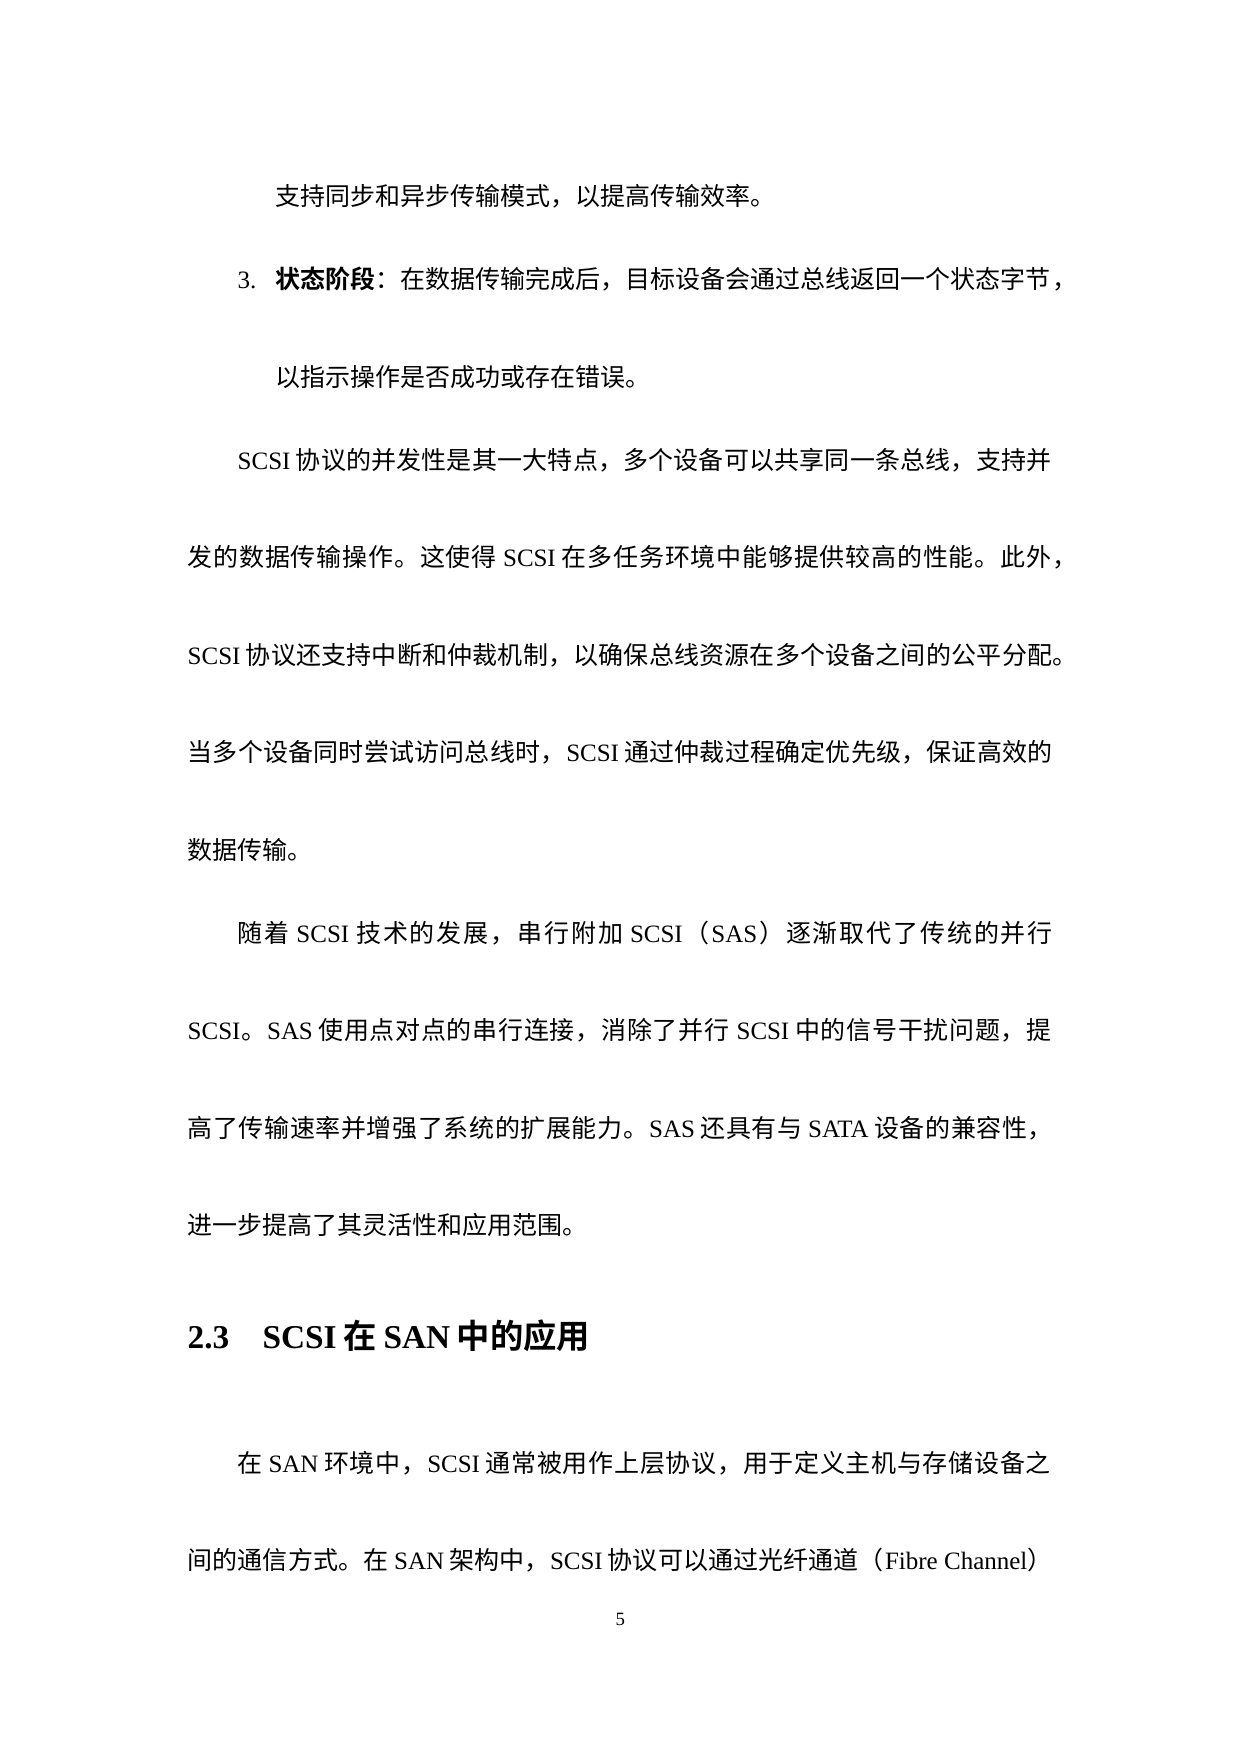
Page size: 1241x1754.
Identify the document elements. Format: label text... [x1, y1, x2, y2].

list 状态阶段：在数据传输完成后，目标设备会通过总线返回一个状态字节，以指示操作是否成功或存在错误。 [237, 245, 1053, 408]
text SCSI协议的并发性是其一大特点，多个设备可以共享同一条总线，支持并发的数据传输操作。这使得SCSI在多任务环境中能够提供较高的性能。此外，SCSI协议还支持中断和仲裁机制，以确保总线资源在多个设备之间的公平分配。当多个设备同时尝试访问总线时，SCSI通过仲裁过程确定优先级，保证高效的数据传输。 [187, 426, 1053, 881]
text 随着SCSI技术的发展，串行附加SCSI（SAS）逐渐取代了传统的并行SCSI。SAS使用点对点的串行连接，消除了并行SCSI中的信号干扰问题，提高了传输速率并增强了系统的扩展能力。SAS还具有与SATA设备的兼容性，进一步提高了其灵活性和应用范围。 [187, 899, 1053, 1256]
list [237, 162, 1053, 227]
subtitle SCSI在SAN中的应用 [187, 1302, 1053, 1367]
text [187, 1429, 1053, 1591]
